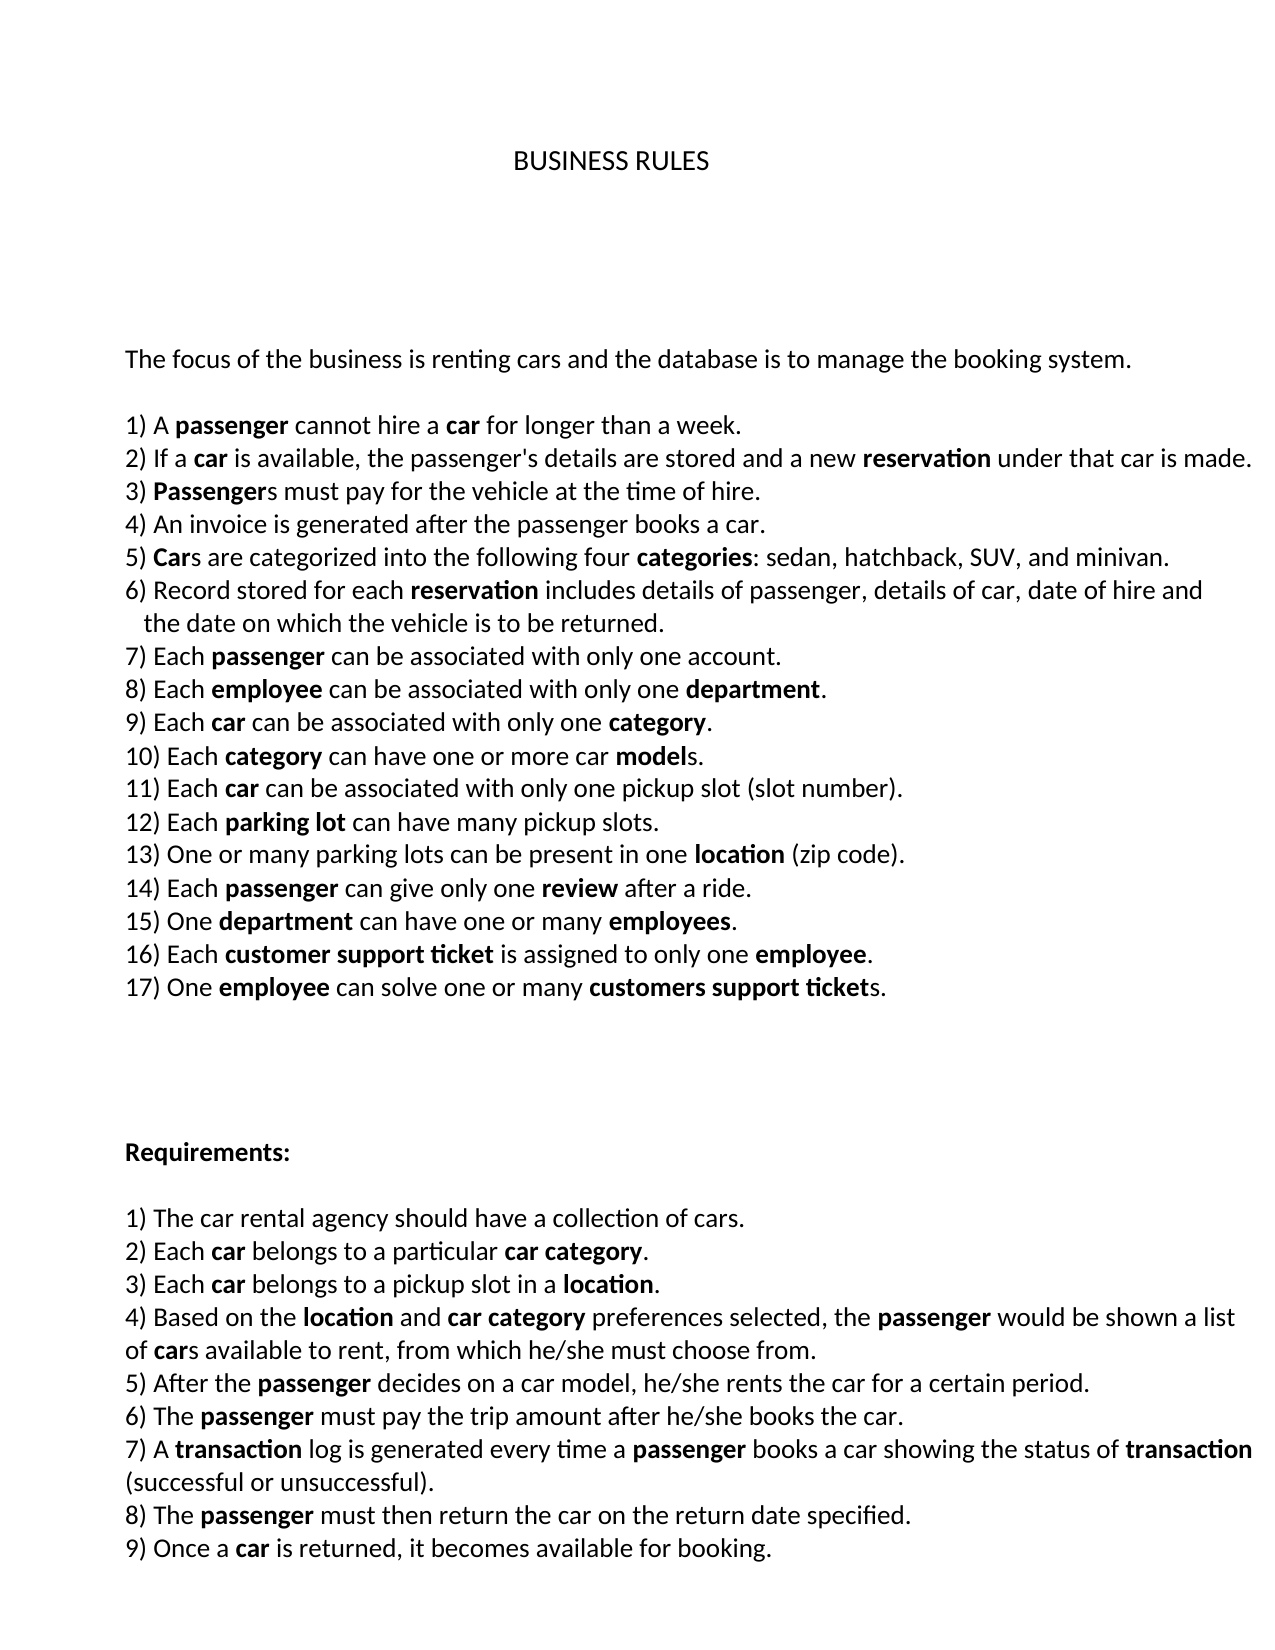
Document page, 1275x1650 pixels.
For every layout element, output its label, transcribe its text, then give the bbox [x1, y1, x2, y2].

text 3) Passengers must pay for the vehicle at the time of hire. [125, 474, 1262, 507]
text BUSINESS RULES [125, 142, 1262, 177]
text 2) Each car belongs to a particular car category. [125, 1234, 1262, 1267]
text 8) The passenger must then return the car on the return date specified. [125, 1498, 1262, 1531]
text 14) Each passenger can give only one review after a ride. [125, 871, 1262, 904]
text 4) An invoice is generated after the passenger books a car. [125, 507, 1262, 541]
text 17) One employee can solve one or many customers support tickets. [125, 970, 1262, 1003]
text 3) Each car belongs to a pickup slot in a location. [125, 1267, 1262, 1300]
text 16) Each customer support ticket is assigned to only one employee. [125, 937, 1262, 970]
text 5) After the passenger decides on a car model, he/she rents the car for a certain period. [125, 1366, 1262, 1399]
text 13) One or many parking lots can be present in one location (zip code). [125, 838, 1262, 871]
text 5) Cars are categorized into the following four categories: sedan, hatchback, SUV, and minivan. [125, 541, 1262, 573]
text The focus of the business is renting cars and the database is to manage the booking system. [125, 342, 1262, 375]
text 1) A passenger cannot hire a car for longer than a week. [125, 408, 1262, 441]
text 10) Each category can have one or more car models. [125, 739, 1262, 772]
text 11) Each car can be associated with only one pickup slot (slot number). [125, 772, 1262, 805]
text the date on which the vehicle is to be returned. [125, 607, 1262, 639]
text 12) Each parking lot can have many pickup slots. [125, 805, 1262, 838]
text 6) Record stored for each reservation includes details of passenger, details of car, date of hire and [125, 573, 1262, 607]
text 4) Based on the location and car category preferences selected, the passenger would be shown a list of cars available to rent, from which he/she must choose from. [125, 1300, 1262, 1366]
text 7) A transaction log is generated every time a passenger books a car showing the status of transaction (successful or unsuccessful). [125, 1432, 1262, 1498]
text 7) Each passenger can be associated with only one account. [125, 639, 1262, 673]
text 2) If a car is available, the passenger's details are stored and a new reservation under that car is made. [125, 441, 1262, 474]
text 1) The car rental agency should have a collection of cars. [125, 1201, 1262, 1234]
text 15) One department can have one or many employees. [125, 904, 1262, 937]
text 9) Once a car is returned, it becomes available for booking. [125, 1531, 1262, 1564]
text 6) The passenger must pay the trip amount after he/she books the car. [125, 1399, 1262, 1432]
text Requirements: [125, 1135, 1262, 1168]
text 9) Each car can be associated with only one category. [125, 706, 1262, 739]
text 8) Each employee can be associated with only one department. [125, 673, 1262, 706]
